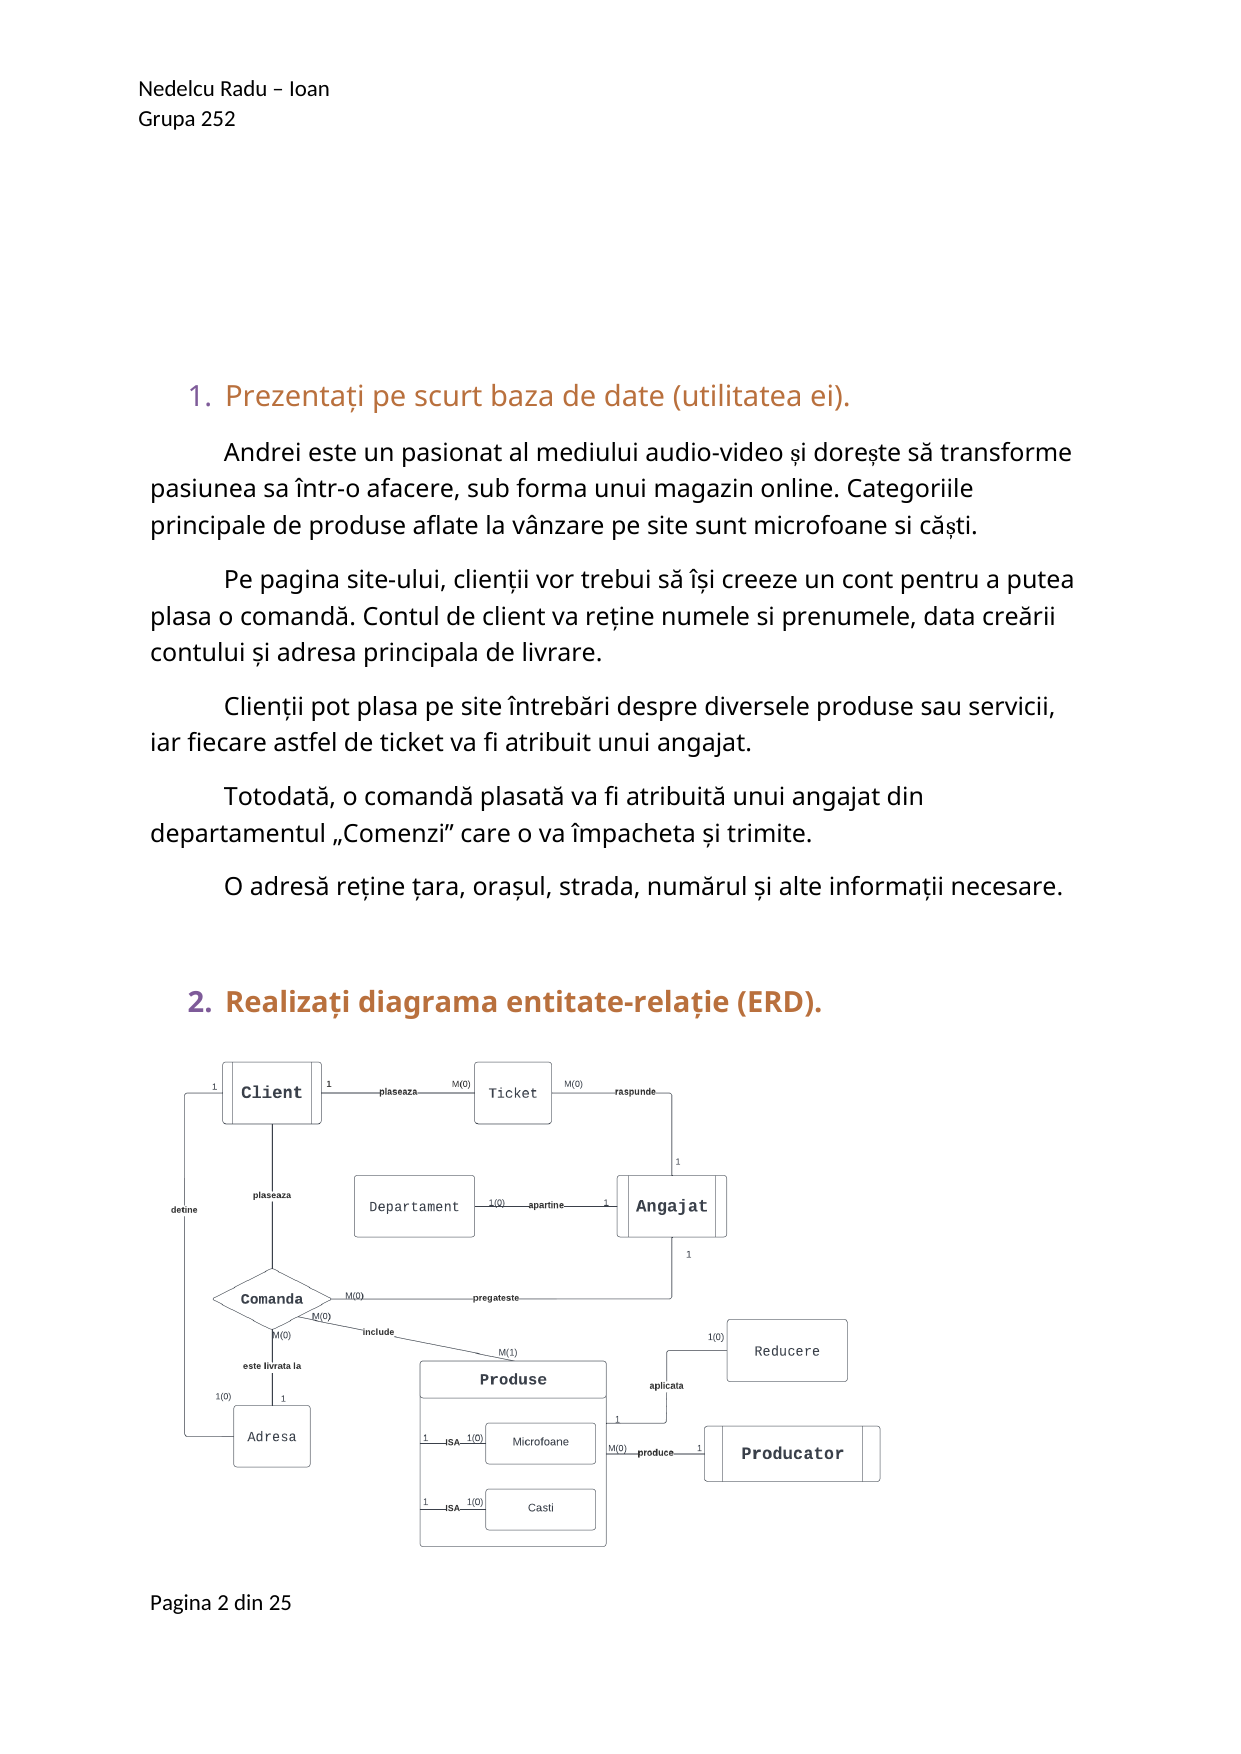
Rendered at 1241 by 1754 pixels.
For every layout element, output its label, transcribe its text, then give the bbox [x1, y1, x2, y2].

list Realizați diagrama entitate-relație (ERD). [187, 982, 1090, 1021]
text Totodată, o comandă plasată va fi atribuită unui angajat din departamentul „Comenzi” care o va împacheta și trimite. [150, 778, 1090, 849]
picture [150, 1041, 901, 1567]
text Pe pagina site-ului, clienții vor trebui să își creeze un cont pentru a putea plasa o comandă. Contul de client va reține numele si prenumele, data creării contului și adresa principala de livrare. [150, 561, 1090, 669]
text O adresă reține țara, orașul, strada, numărul și alte informații necesare. [150, 869, 1090, 903]
text Clienții pot plasa pe site întrebări despre diversele produse sau servicii, iar fiecare astfel de ticket va fi atribuit unui angajat. [150, 688, 1090, 759]
list Prezentați pe scurt baza de date (utilitatea ei). [187, 375, 1090, 414]
text Andrei este un pasionat al mediului audio-video și dorește să transforme pasiunea sa într-o afacere, sub forma unui magazin online. Categoriile principale de produse aflate la vânzare pe site sunt microfoane si căști. [150, 434, 1090, 542]
